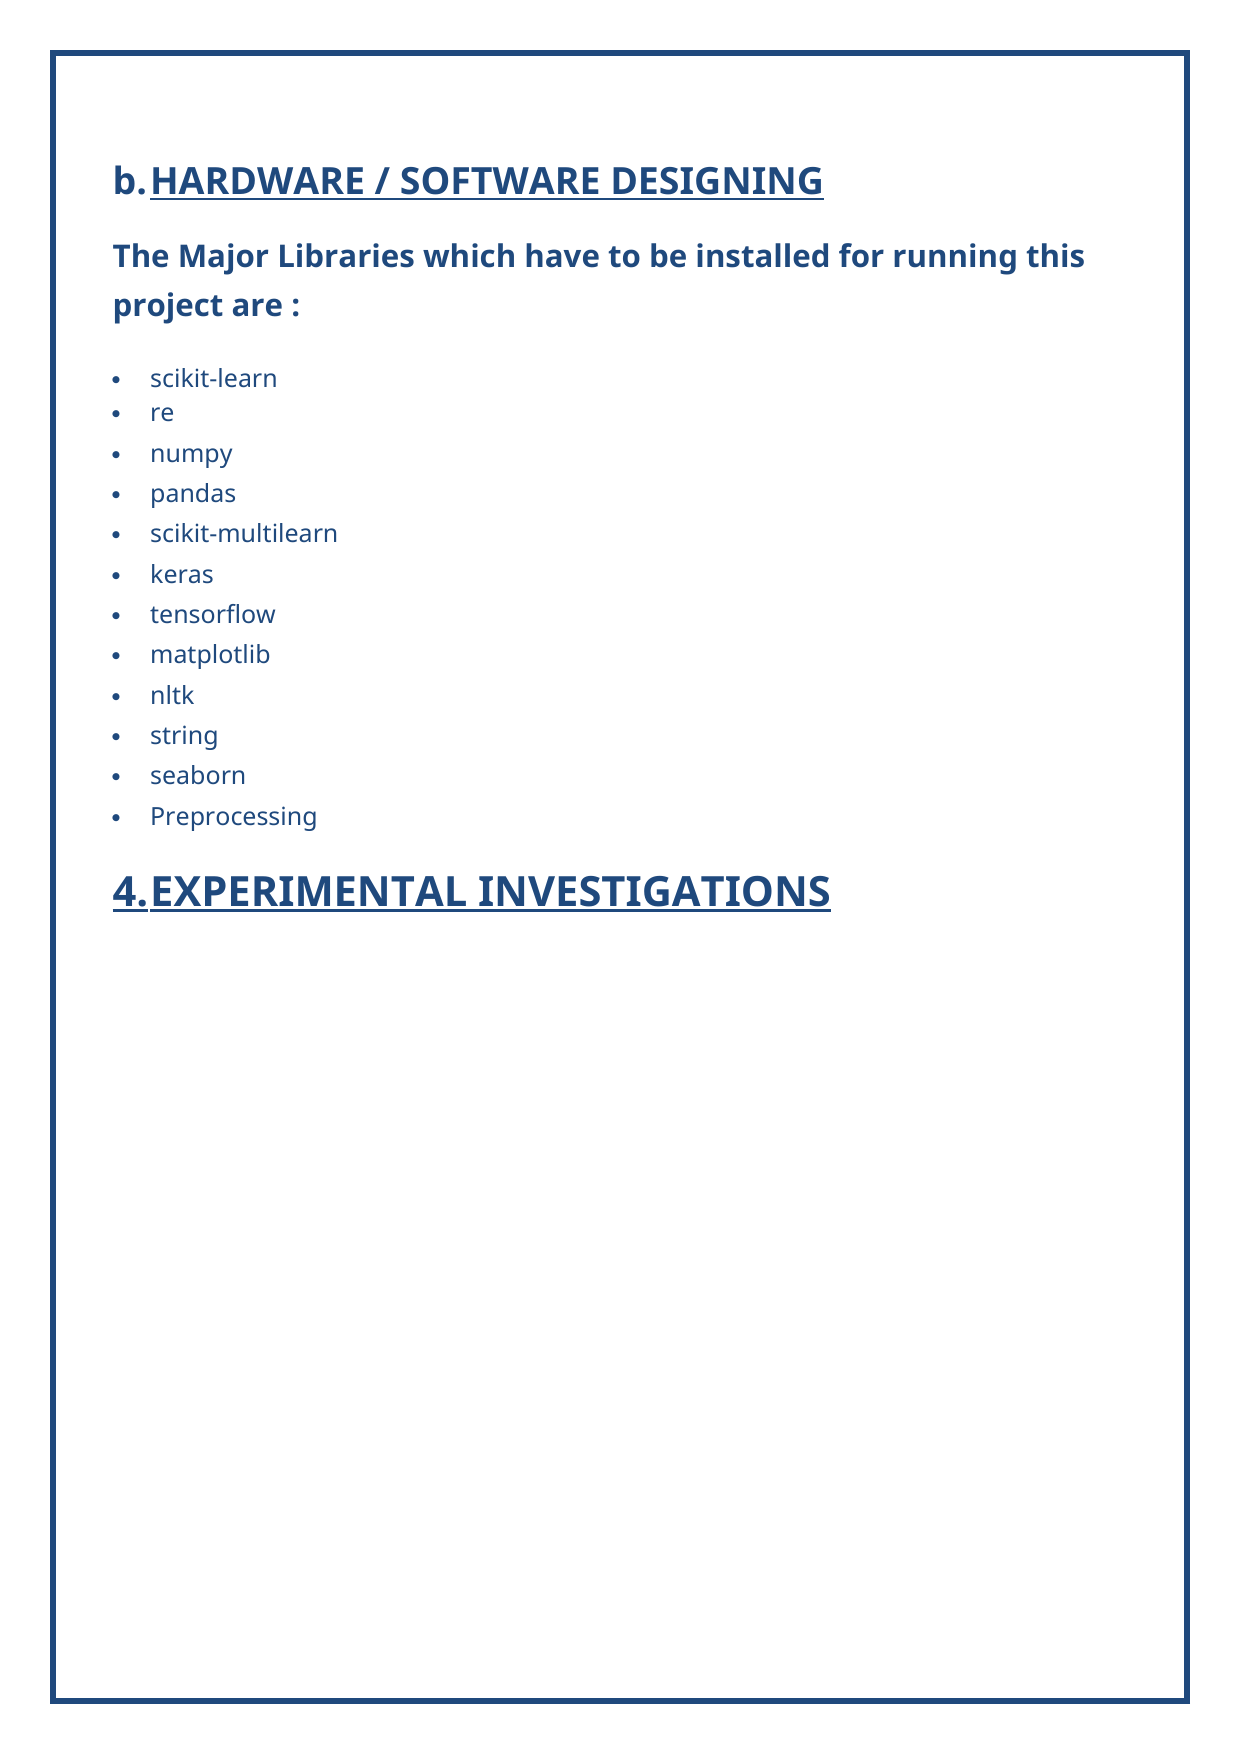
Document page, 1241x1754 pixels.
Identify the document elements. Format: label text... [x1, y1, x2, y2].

list Preprocessing [112, 798, 1165, 832]
list seaborn [112, 758, 1165, 792]
list keras [112, 556, 1165, 590]
list matplotlib [112, 637, 1165, 671]
list tensorflow [112, 597, 1165, 631]
list HARDWARE / SOFTWARE DESIGNING [112, 154, 1165, 206]
list EXPERIMENTAL INVESTIGATIONS [112, 861, 1165, 918]
list scikit-multilearn [112, 516, 1165, 550]
list pandas [112, 476, 1165, 510]
text The Major Libraries which have to be installed for running this project are : [112, 234, 1165, 326]
list numpy [112, 435, 1165, 469]
list re [112, 395, 1165, 429]
list scikit-learn [112, 361, 1165, 395]
list string [112, 718, 1165, 752]
list nltk [112, 677, 1165, 711]
